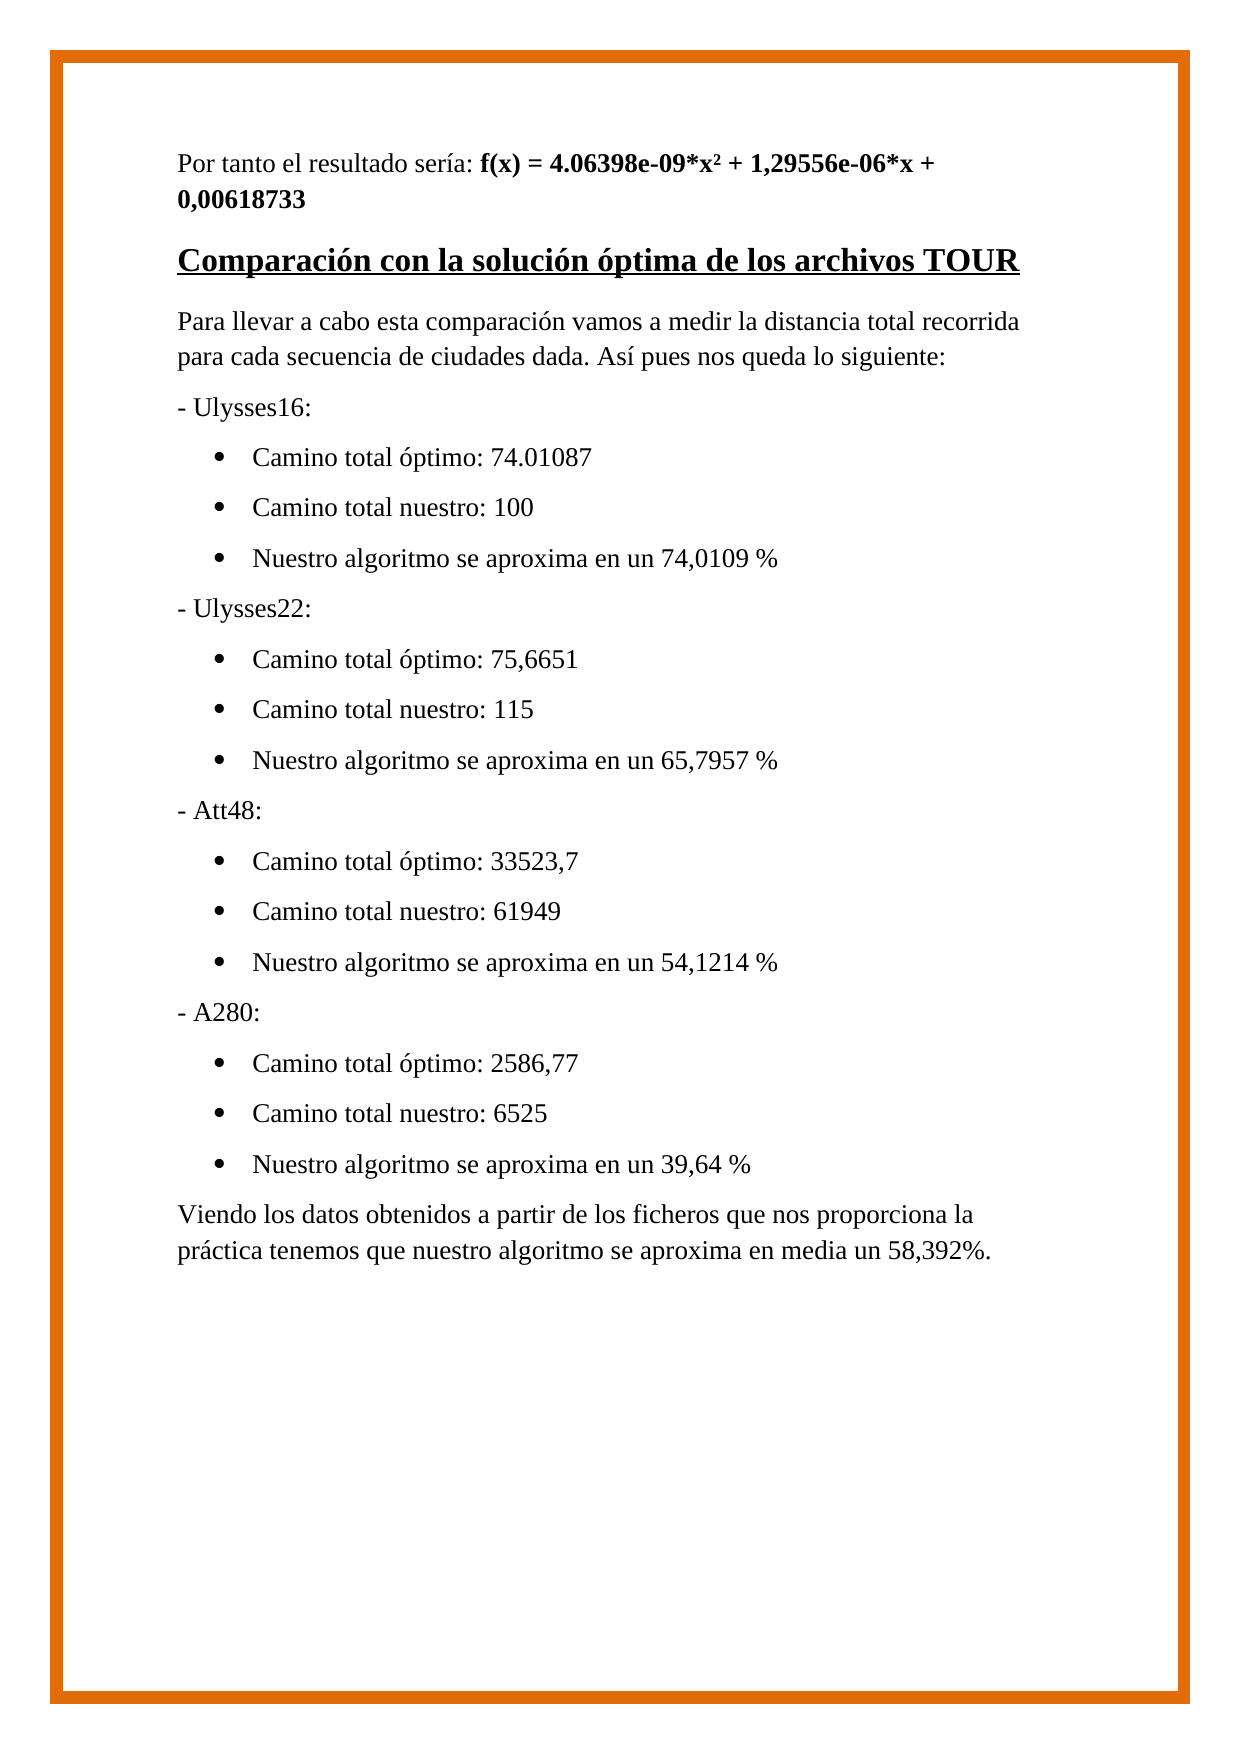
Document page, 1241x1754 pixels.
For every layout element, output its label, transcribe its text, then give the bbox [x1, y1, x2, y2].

list Camino total óptimo: 74.01087 [214, 441, 1063, 472]
list Nuestro algoritmo se aproxima en un 39,64 % [214, 1148, 1063, 1179]
text - Att48: [177, 794, 1063, 826]
list Camino total nuestro: 100 [214, 492, 1063, 523]
list Nuestro algoritmo se aproxima en un 65,7957 % [214, 744, 1063, 775]
text Comparación con la solución óptima de los archivos TOUR [177, 240, 1063, 278]
list Camino total óptimo: 75,6651 [214, 643, 1063, 674]
text - A280: [177, 996, 1063, 1027]
list Camino total nuestro: 115 [214, 693, 1063, 725]
text Por tanto el resultado sería: f(x) = 4.06398e-09*x² + 1,29556e-06*x + 0,00618733 [177, 147, 1063, 214]
list Camino total nuestro: 61949 [214, 895, 1063, 927]
list Camino total nuestro: 6525 [214, 1097, 1063, 1128]
list Nuestro algoritmo se aproxima en un 74,0109 % [214, 542, 1063, 573]
text Para llevar a cabo esta comparación vamos a medir la distancia total recorrida para cada secuencia de ciudades dada. Así pues nos queda lo siguiente: [177, 305, 1063, 372]
text - Ulysses22: [177, 593, 1063, 624]
list Nuestro algoritmo se aproxima en un 54,1214 % [214, 946, 1063, 977]
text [177, 1198, 1063, 1265]
text - Ulysses16: [177, 391, 1063, 422]
list Camino total óptimo: 33523,7 [214, 845, 1063, 876]
list Camino total óptimo: 2586,77 [214, 1047, 1063, 1078]
